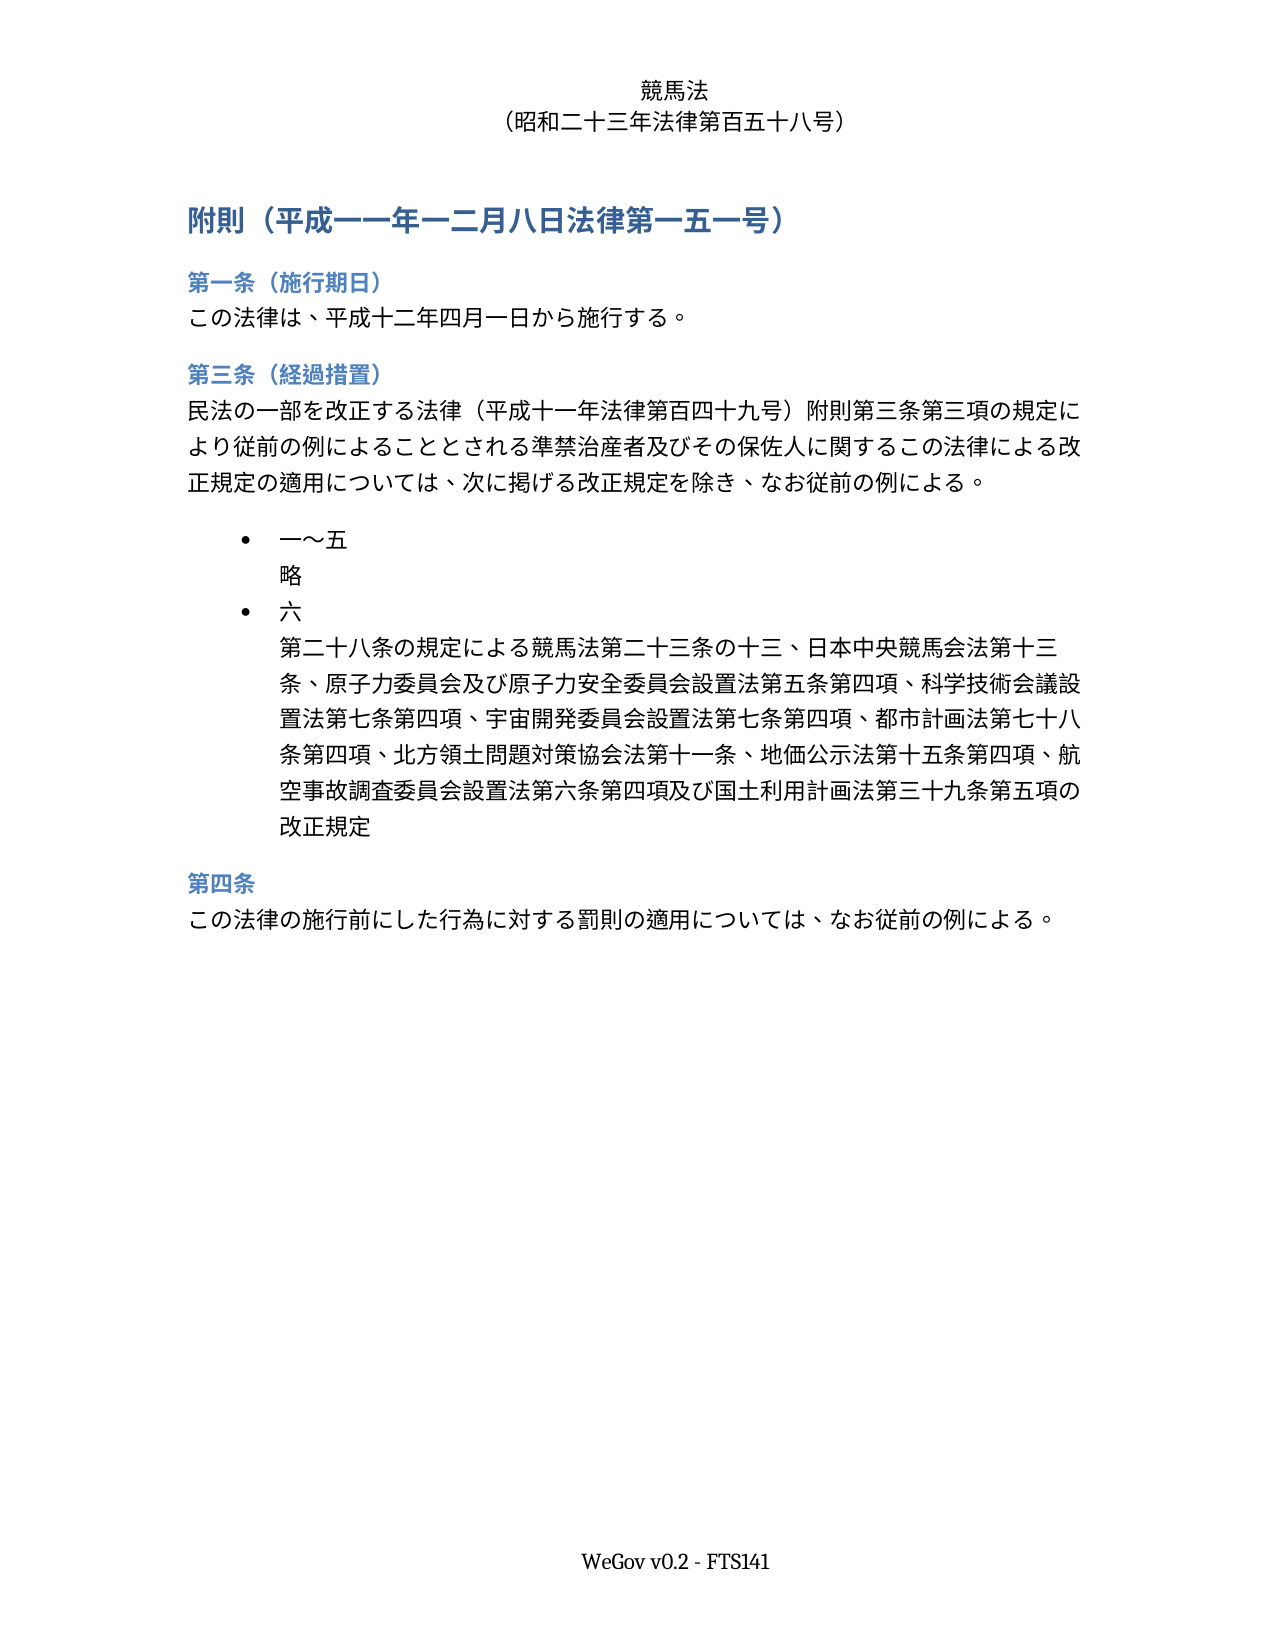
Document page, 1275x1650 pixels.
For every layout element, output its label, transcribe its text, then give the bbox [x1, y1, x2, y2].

list 六 第二十八条の規定による競馬法第二十三条の十三、日本中央競馬会法第十三条、原子力委員会及び原子力安全委員会設置法第五条第四項、科学技術会議設置法第七条第四項、宇宙開発委員会設置法第七条第四項、都市計画法第七十八条第四項、北方領土問題対策協会法第十一条、地価公示法第十五条第四項、航空事故調査委員会設置法第六条第四項及び国土利用計画法第三十九条第五項の改正規定 [242, 596, 1087, 842]
subtitle 第一条（施行期日） [187, 266, 1087, 298]
text 民法の一部を改正する法律（平成十一年法律第百四十九号）附則第三条第三項の規定により従前の例によることとされる準禁治産者及びその保佐人に関するこの法律による改正規定の適用については、次に掲げる改正規定を除き、なお従前の例による。 [187, 395, 1087, 498]
list 一～五 略 [242, 524, 1087, 591]
text この法律の施行前にした行為に対する罰則の適用については、なお従前の例による。 [187, 904, 1087, 935]
text この法律は、平成十二年四月一日から施行する。 [187, 302, 1087, 334]
subtitle 第四条 [187, 868, 1087, 899]
subtitle 附則（平成一一年一二月八日法律第一五一号） [187, 200, 1087, 240]
subtitle 第三条（経過措置） [187, 359, 1087, 390]
